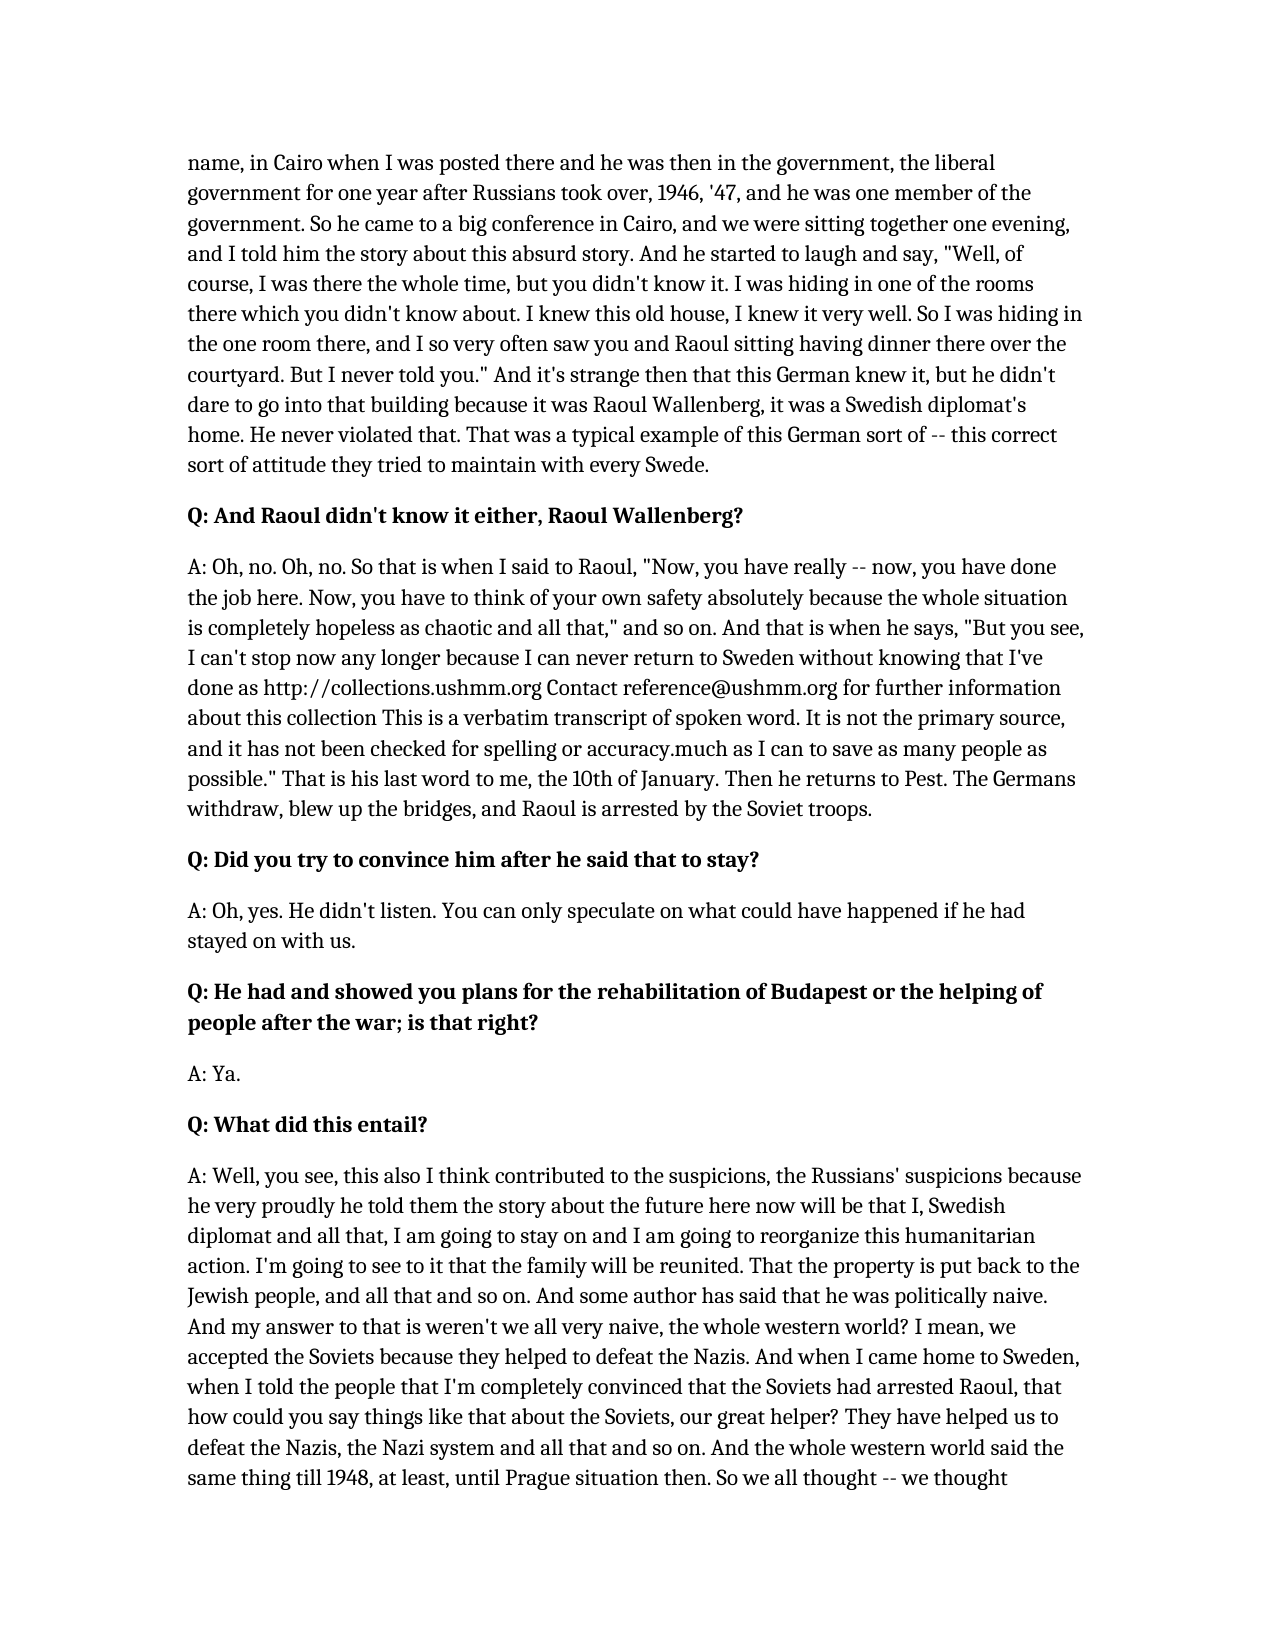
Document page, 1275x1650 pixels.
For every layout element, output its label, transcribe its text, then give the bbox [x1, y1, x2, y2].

text A: Oh, yes. He didn't listen. You can only speculate on what could have happened if he had stayed on with us. [187, 898, 1087, 954]
text A: Oh, no. Oh, no. So that is when I said to Raoul, "Now, you have really -- now, you have done the job here. Now, you have to think of your own safety absolutely because the whole situation is completely hopeless as chaotic and all that," and so on. And that is when he says, "But you see, I can't stop now any longer because I can never return to Sweden without knowing that I've done as http://collections.ushmm.org Contact reference@ushmm.org for further information about this collection This is a verbatim transcript of spoken word. It is not the primary source, and it has not been checked for spelling or accuracy.much as I can to save as many people as possible." That is his last word to me, the 10th of January. Then he returns to Pest. The Germans withdraw, blew up the bridges, and Raoul is arrested by the Soviet troops. [187, 554, 1087, 822]
text Q: And Raoul didn't know it either, Raoul Wallenberg? [187, 503, 1087, 529]
text A: Ya. [187, 1060, 1087, 1087]
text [187, 150, 1087, 478]
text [187, 1162, 1087, 1491]
text Q: He had and showed you plans for the rehabilitation of Budapest or the helping of people after the war; is that right? [187, 979, 1087, 1036]
text Q: Did you try to convince him after he said that to stay? [187, 847, 1087, 873]
text Q: What did this entail? [187, 1111, 1087, 1138]
